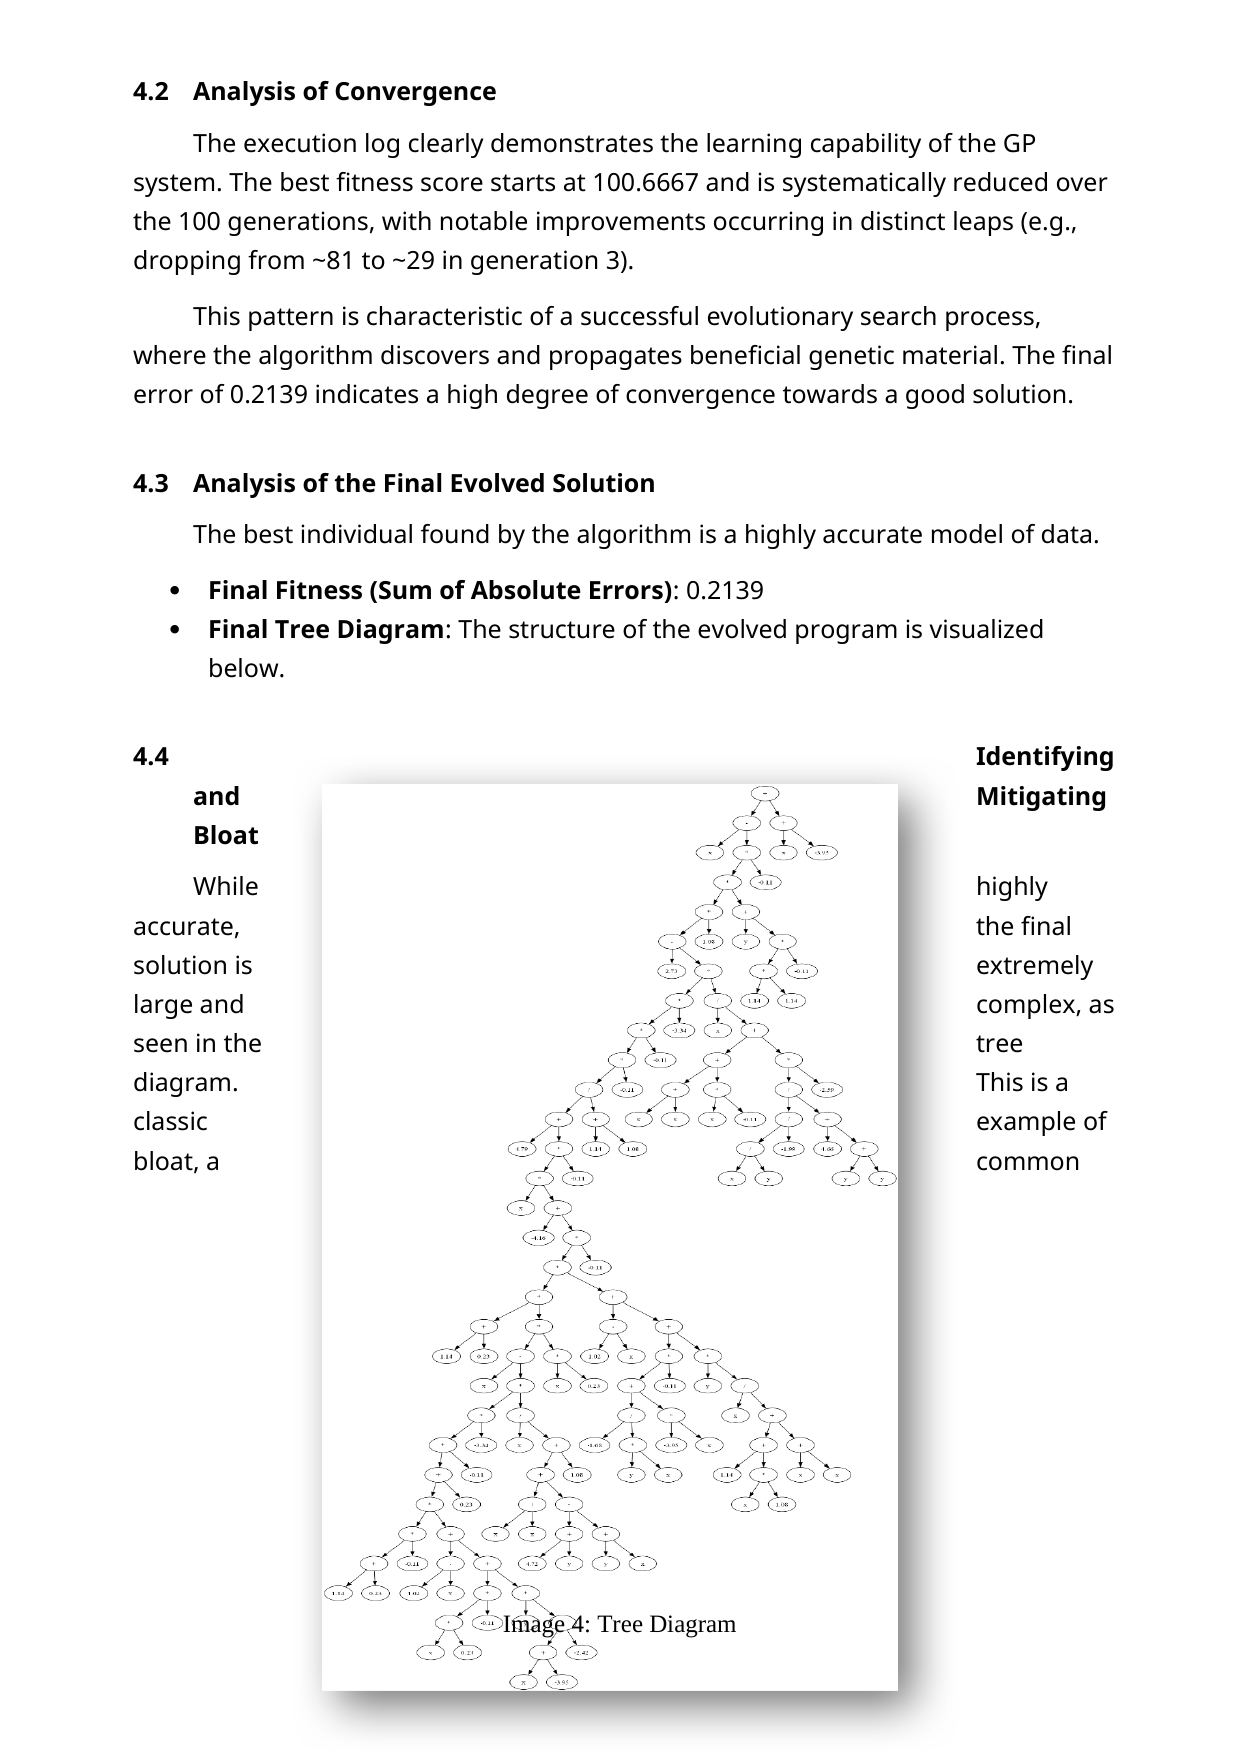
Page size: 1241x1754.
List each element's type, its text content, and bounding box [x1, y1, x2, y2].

text The best individual found by the algorithm is a highly accurate model of data. [133, 517, 1122, 551]
list Final Tree Diagram: The structure of the evolved program is visualized below. [170, 612, 1122, 718]
subtitle Analysis of the Final Evolved Solution [133, 465, 1122, 499]
text The execution log clearly demonstrates the learning capability of the GP system. The best fitness score starts at 100.6667 and is systematically reduced over the 100 generations, with notable improvements occurring in distinct leaps (e.g., dropping from ~81 to ~29 in generation 3). [133, 126, 1122, 277]
subtitle Analysis of Convergence [133, 74, 1122, 108]
text This pattern is characteristic of a successful evolutionary search process, where the algorithm discovers and propagates beneficial genetic material. The final error of 0.2139 indicates a high degree of convergence towards a good solution. [133, 299, 1122, 444]
subtitle Identifying and Mitigating Bloat [133, 739, 1122, 851]
text While highly accurate, the final solution is extremely large and complex, as seen in the tree diagram. This is a classic example of bloat, a common phenomenon in GP where program size increases over generations without a proportional gain in fitness. Bloat can occur as the algorithm discovers that adding neutral or redundant code (introns) can protect effective sub-expressions from being destroyed by crossover. [133, 869, 304, 1177]
picture [322, 784, 898, 1691]
list Final Fitness (Sum of Absolute Errors): 0.2139 [170, 573, 1122, 607]
text While highly accurate, the final solution is extremely large and complex, as seen in the tree diagram. This is a classic example of bloat, a common phenomenon in GP where program size increases over generations without a proportional gain in fitness. Bloat can occur as the algorithm discovers that adding neutral or redundant code (introns) can protect effective sub-expressions from being destroyed by crossover. [946, 869, 1122, 1177]
